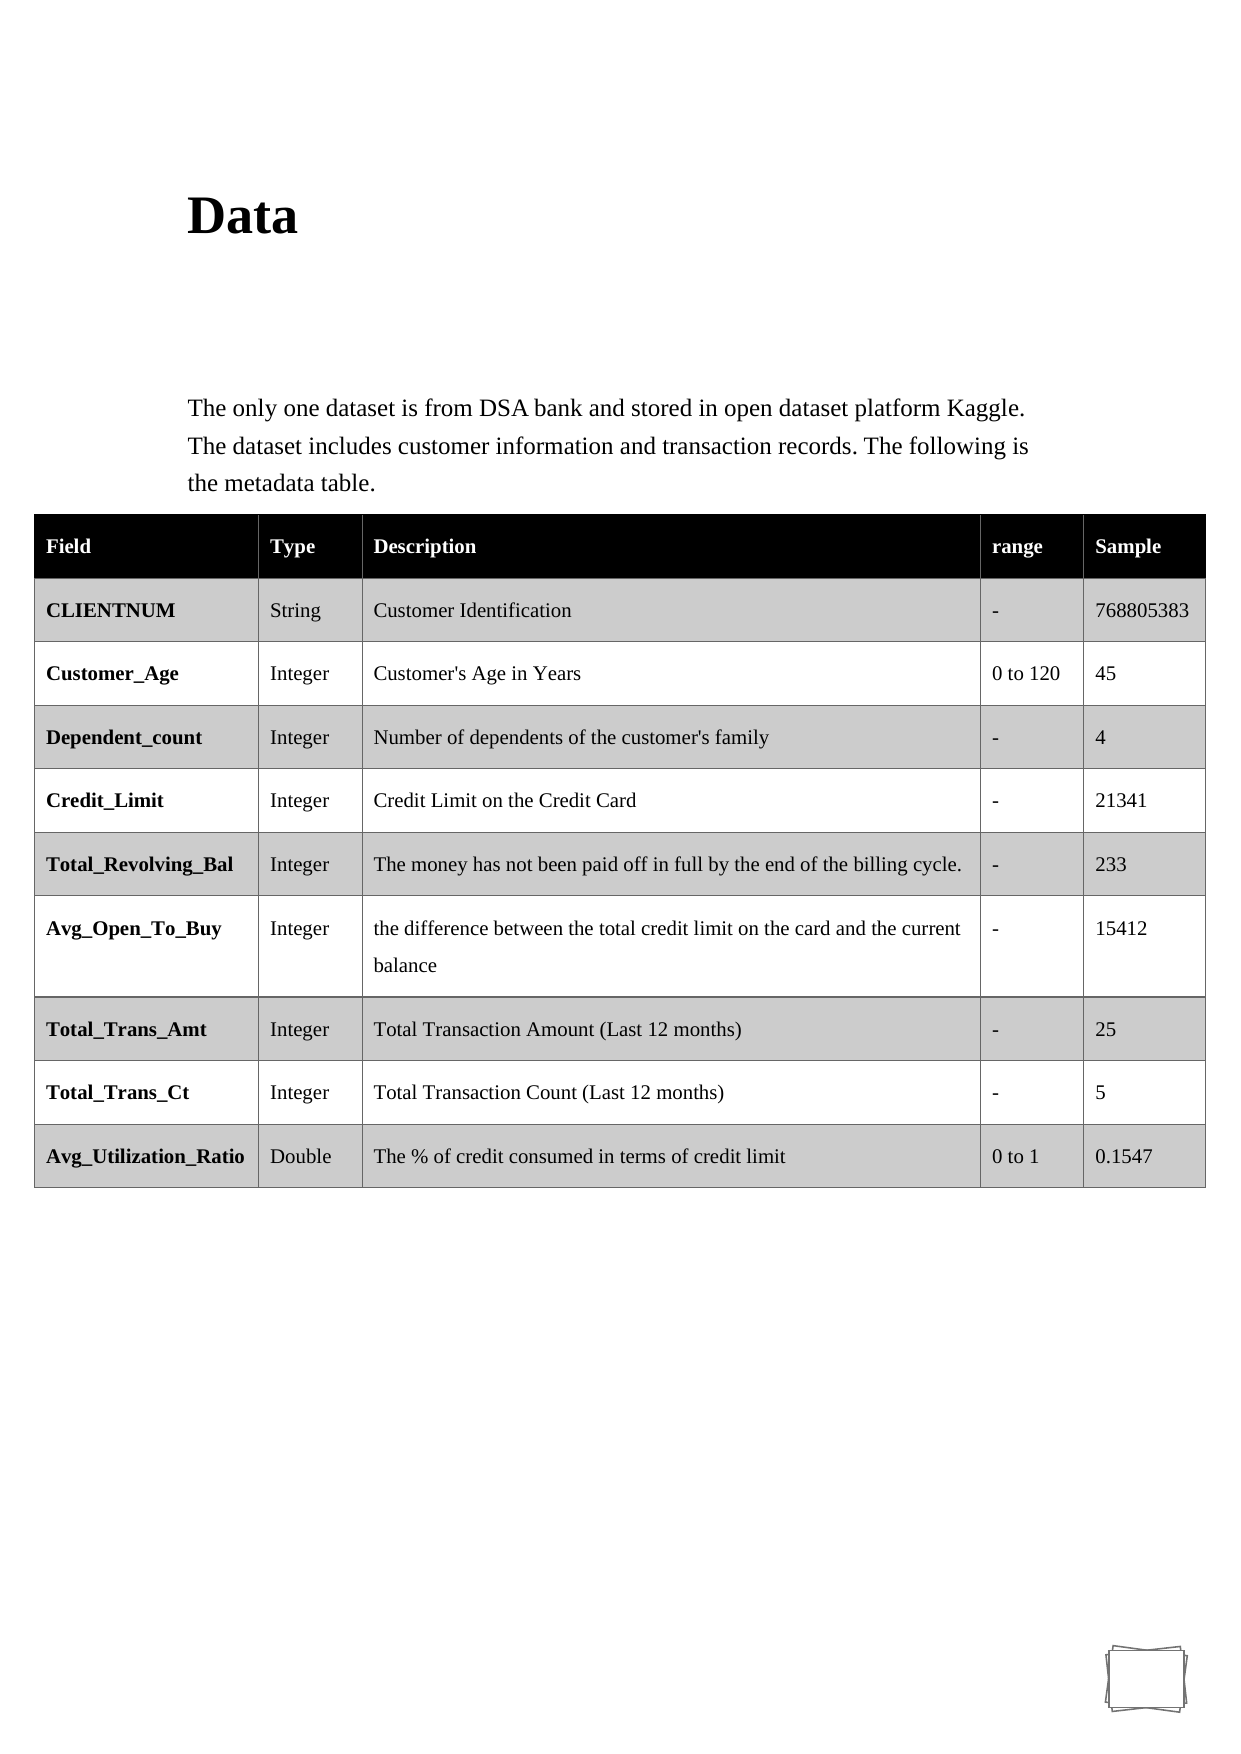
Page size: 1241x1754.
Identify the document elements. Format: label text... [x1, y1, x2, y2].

text The only one dataset is from DSA bank and stored in open dataset platform Kaggle. The dataset includes customer information and transaction records. The following is the metadata table. [187, 389, 1053, 502]
table_header Sample [1084, 515, 1205, 578]
table_cell 45 [1084, 642, 1205, 705]
table_cell 4 [1084, 706, 1205, 768]
table_header Description [363, 515, 980, 578]
table_cell 0 to 1 [981, 1125, 1083, 1187]
table_cell 21341 [1084, 769, 1205, 832]
table_cell Customer's Age in Years [363, 642, 980, 705]
table_cell Avg_Utilization_Ratio [35, 1125, 258, 1187]
table_cell 233 [1084, 833, 1205, 895]
table_cell Integer [259, 706, 362, 768]
table_cell The % of credit consumed in terms of credit limit [363, 1125, 980, 1187]
table_cell - [981, 769, 1083, 832]
table_cell 15412 [1084, 896, 1205, 996]
table_cell Avg_Open_To_Buy [35, 896, 258, 996]
table_cell - [981, 579, 1083, 641]
table_cell String [259, 579, 362, 641]
table_cell Integer [259, 998, 362, 1060]
table_cell - [981, 998, 1083, 1060]
table_cell - [981, 896, 1083, 996]
table_cell 0.1547 [1084, 1125, 1205, 1187]
table_header Field [35, 515, 258, 578]
table_cell Integer [259, 642, 362, 705]
table_cell Total_Revolving_Bal [35, 833, 258, 895]
table_cell Integer [259, 1061, 362, 1123]
table_cell Dependent_count [35, 706, 258, 768]
table_cell Total_Trans_Ct [35, 1061, 258, 1123]
table_cell 0 to 120 [981, 642, 1083, 705]
table_cell Customer Identification [363, 579, 980, 641]
table_cell 768805383 [1084, 579, 1205, 641]
table_cell Total_Trans_Amt [35, 998, 258, 1060]
table_cell Integer [259, 833, 362, 895]
table_cell Credit_Limit [35, 769, 258, 832]
table_cell the difference between the total credit limit on the card and the current balance [363, 896, 980, 996]
table_cell - [981, 706, 1083, 768]
table_cell Number of dependents of the customer's family [363, 706, 980, 768]
table_cell The money has not been paid off in full by the end of the billing cycle. [363, 833, 980, 895]
table_cell Credit Limit on the Credit Card [363, 769, 980, 832]
table_cell CLIENTNUM [35, 579, 258, 641]
table_cell 5 [1084, 1061, 1205, 1123]
table_cell 25 [1084, 998, 1205, 1060]
table_cell Double [259, 1125, 362, 1187]
table_header range [981, 515, 1083, 578]
table_cell Integer [259, 896, 362, 996]
table_header Type [259, 515, 362, 578]
table_cell Integer [259, 769, 362, 832]
subtitle Data [187, 177, 1053, 252]
table_cell - [981, 1061, 1083, 1123]
table_cell - [981, 833, 1083, 895]
table_cell Total Transaction Amount (Last 12 months) [363, 998, 980, 1060]
table_cell Customer_Age [35, 642, 258, 705]
table_cell Total Transaction Count (Last 12 months) [363, 1061, 980, 1123]
